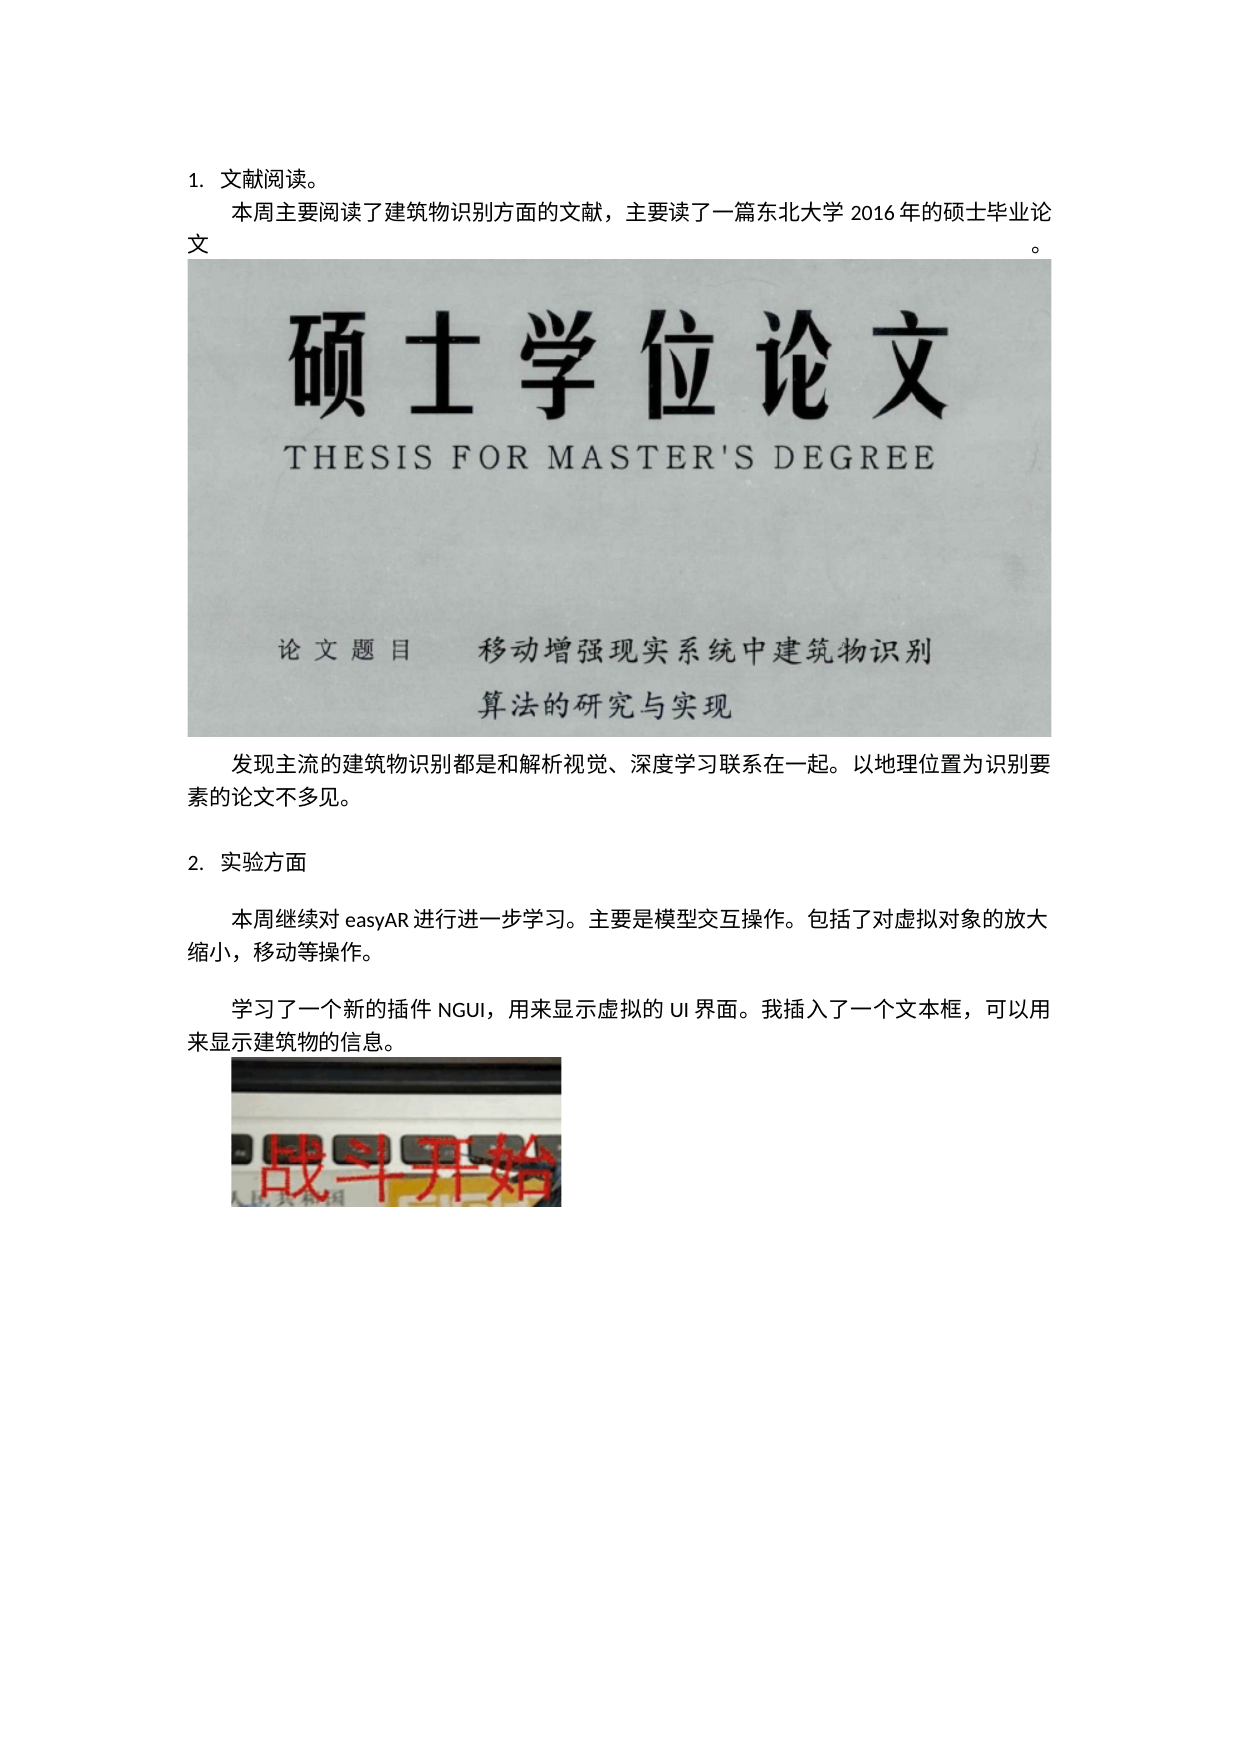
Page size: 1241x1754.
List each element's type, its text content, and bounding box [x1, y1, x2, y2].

subtitle 本周继续对easyAR进行进一步学习。主要是模型交互操作。包括了对虚拟对象的放大缩小，移动等操作。 [187, 902, 1053, 967]
list 发现主流的建筑物识别都是和解析视觉、深度学习联系在一起。以地理位置为识别要素的论文不多见。 [187, 747, 1053, 812]
picture [187, 259, 1052, 737]
list 文献阅读。 [187, 162, 1053, 194]
list 学习了一个新的插件NGUI，用来显示虚拟的UI界面。我插入了一个文本框，可以用来显示建筑物的信息。 [187, 992, 1053, 1057]
picture [231, 1057, 562, 1207]
list 实验方面 [187, 844, 1053, 877]
